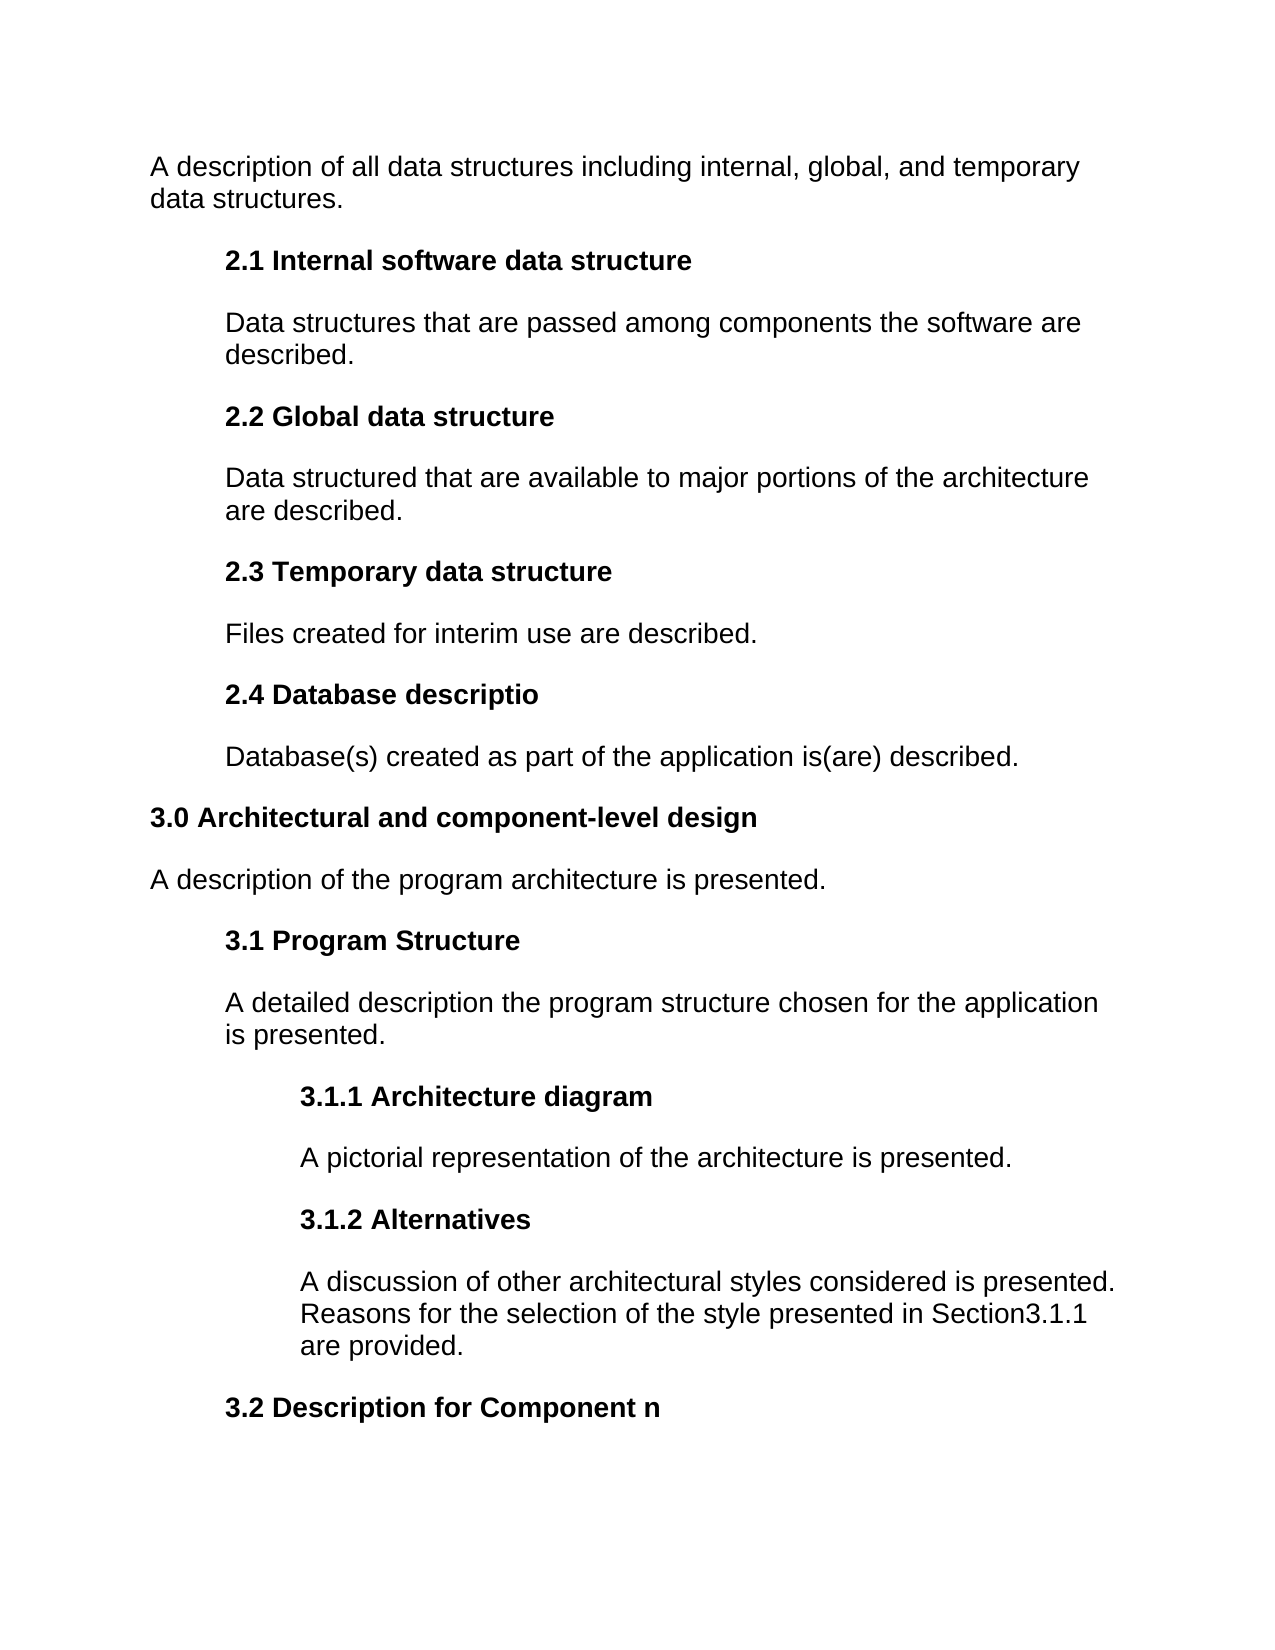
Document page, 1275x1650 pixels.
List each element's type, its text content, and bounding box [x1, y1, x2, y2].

text 3.0 Architectural and component-level design [150, 801, 1125, 834]
text Data structures that are passed among components the software are described. [225, 306, 1125, 370]
text A description of the program architecture is presented. [150, 863, 1125, 895]
text 2.1 Internal software data structure [225, 244, 1125, 276]
text 2.3 Temporary data structure [225, 555, 1125, 587]
text 3.1.1 Architecture diagram [300, 1080, 1125, 1112]
text A discussion of other architectural styles considered is presented. Reasons for the selection of the style presented in Section3.1.1 are provided. [300, 1264, 1125, 1362]
text 3.1.2 Alternatives [300, 1203, 1125, 1235]
text A pictorial representation of the architecture is presented. [300, 1141, 1125, 1174]
text Data structured that are available to major portions of the architecture are described. [225, 461, 1125, 526]
text 3.1 Program Structure [225, 924, 1125, 957]
text 2.2 Global data structure [225, 399, 1125, 432]
text Database(s) created as part of the application is(are) described. [225, 740, 1125, 772]
text 3.2 Description for Component n [225, 1391, 1125, 1423]
text A detailed description the program structure chosen for the application is presented. [225, 986, 1125, 1051]
text Files created for interim use are described. [225, 617, 1125, 649]
text A description of all data structures including internal, global, and temporary data structures. [150, 150, 1125, 215]
text 2.4 Database descriptio [225, 678, 1125, 711]
